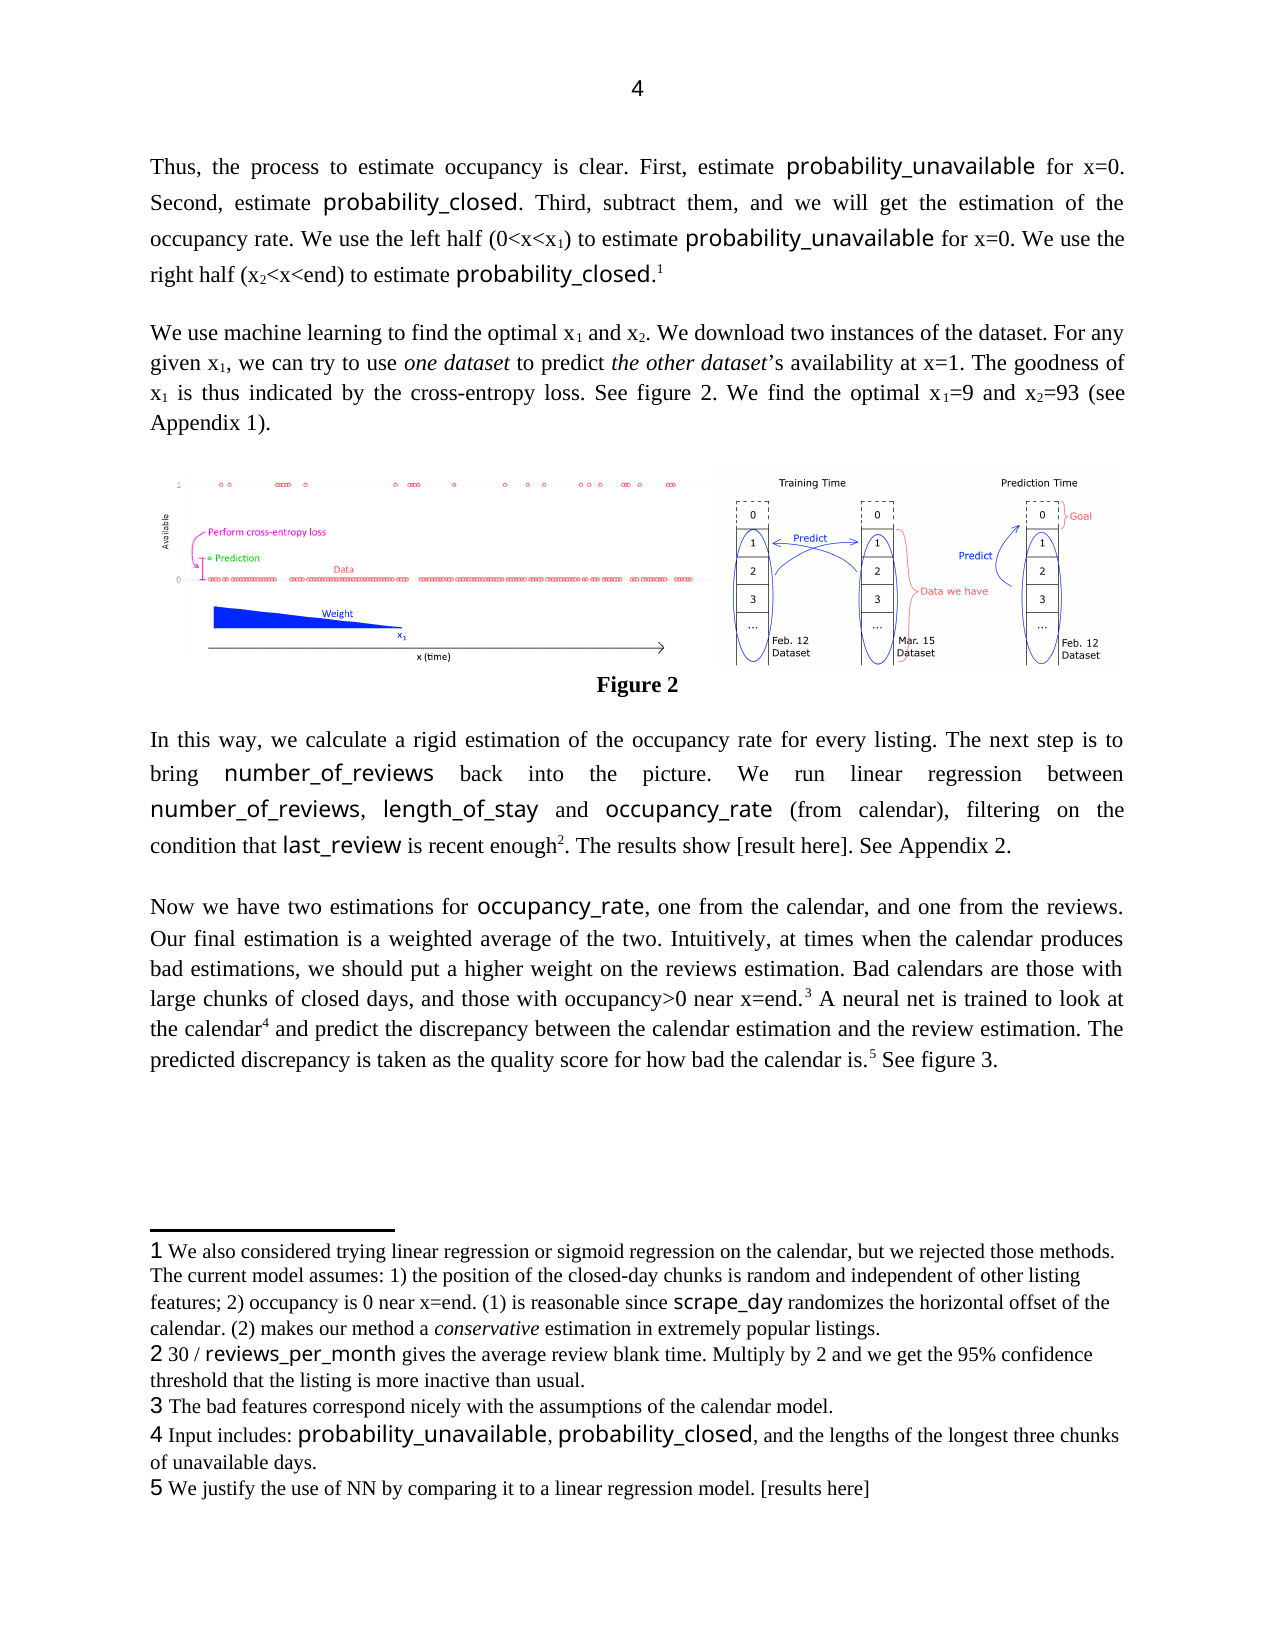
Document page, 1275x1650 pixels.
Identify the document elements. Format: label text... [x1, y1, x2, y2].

text We use machine learning to find the optimal x1 and x2. We download two instances of the dataset. For any given x1, we can try to use one dataset to predict the other dataset’s availability at x=1. The goodness of x1 is thus indicated by the cross-entropy loss. See figure 2. We find the optimal x1=9 and x2=93 (see Appendix 1). [150, 319, 1125, 436]
text Thus, the process to estimate occupancy is clear. First, estimate probability_unavailable for x=0. Second, estimate probability_closed. Third, subtract them, and we will get the estimation of the occupancy rate. We use the left half (0<x<x1) to estimate probability_unavailable for x=0. We use the right half (x2<x<end) to estimate probability_closed. [150, 150, 1125, 289]
text In this way, we calculate a rigid estimation of the occupancy rate for every listing. The next step is to bring number_of_reviews back into the picture. We run linear regression between number_of_reviews, length_of_stay and occupancy_rate (from calendar), filtering on the condition that last_review is recent enough. The results show [result here]. See Appendix 2. [150, 726, 1125, 860]
text Now we have two estimations for occupancy_rate, one from the calendar, and one from the reviews. Our final estimation is a weighted average of the two. Intuitively, at times when the calendar produces bad estimations, we should put a higher weight on the reviews estimation. Bad calendars are those with large chunks of closed days, and those with occupancy>0 near x=end. A neural net is trained to look at the calendar and predict the discrepancy between the calendar estimation and the review estimation. The predicted discrepancy is taken as the quality score for how bad the calendar is. See figure 3. [150, 890, 1125, 1072]
picture [156, 464, 1119, 667]
